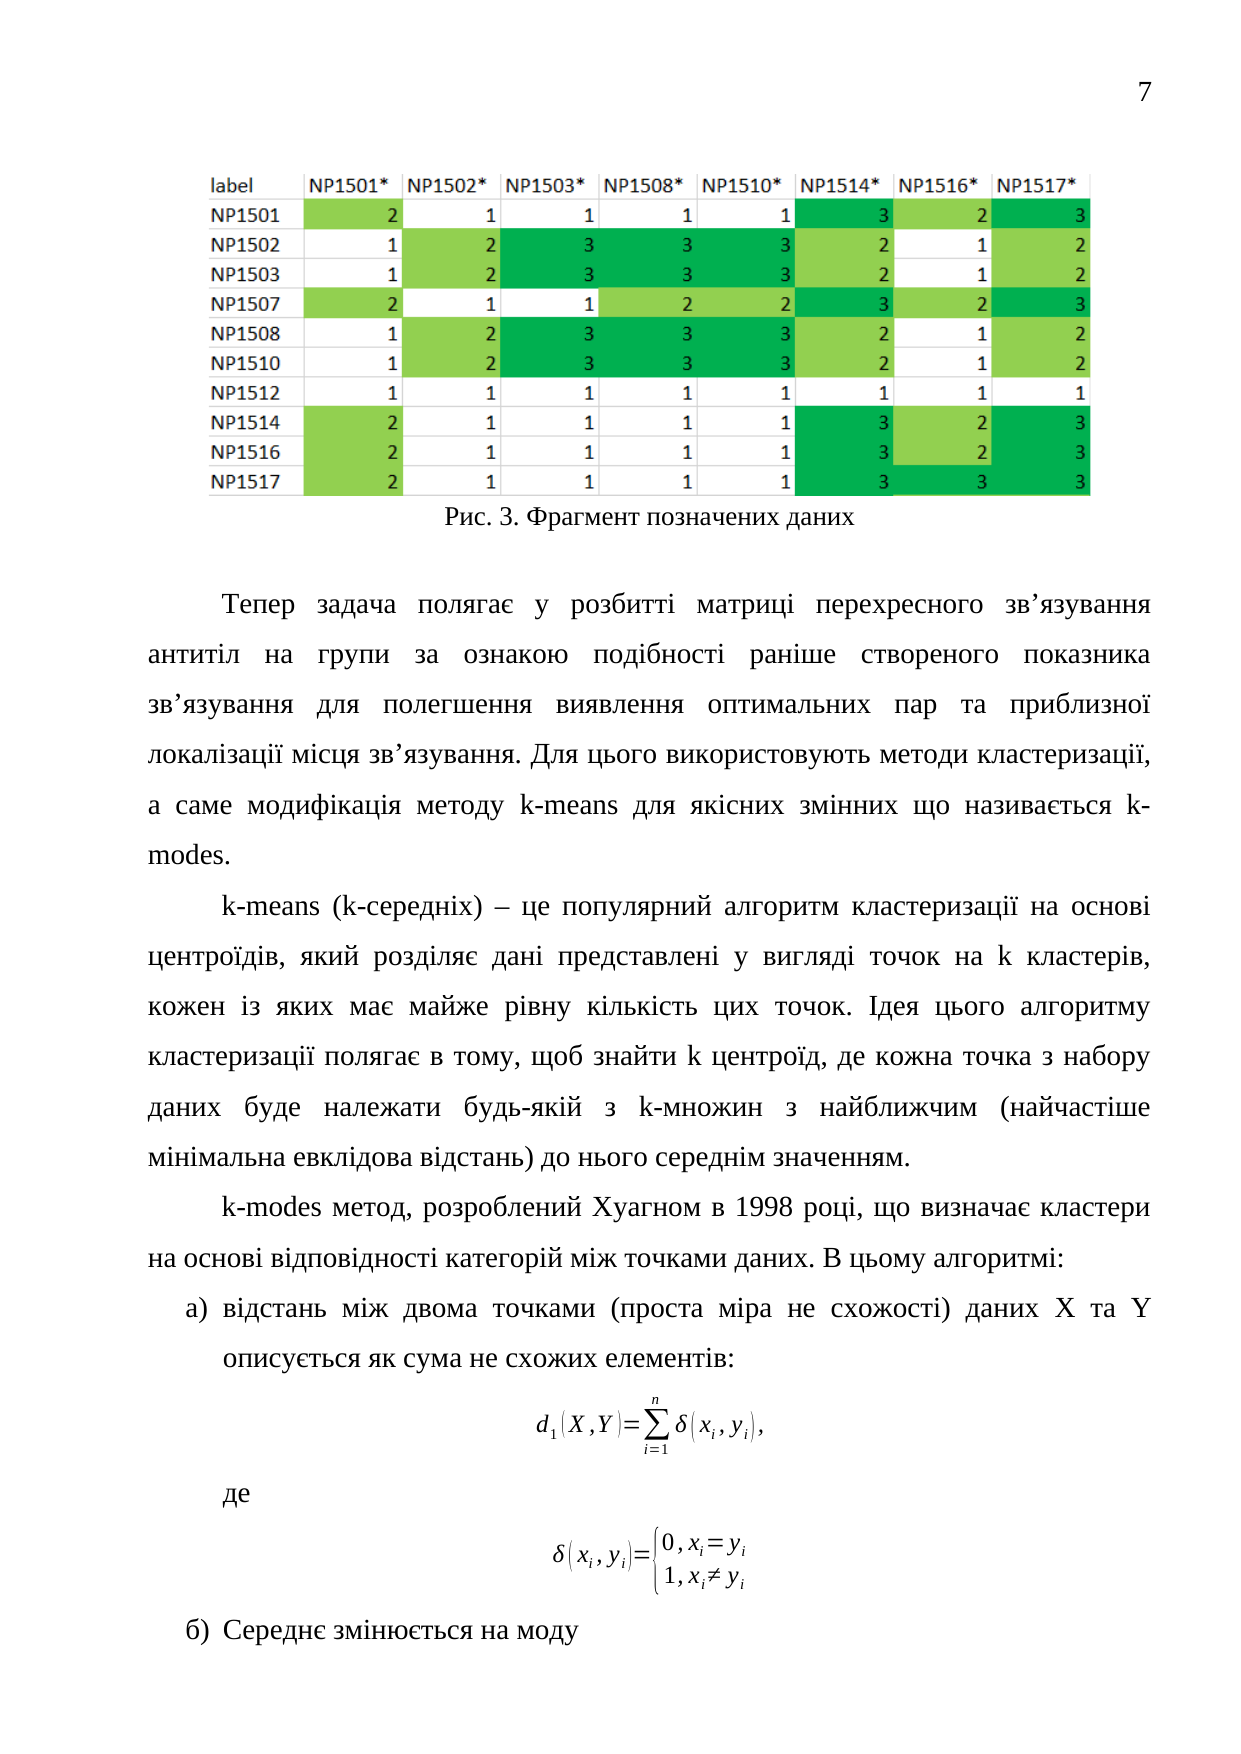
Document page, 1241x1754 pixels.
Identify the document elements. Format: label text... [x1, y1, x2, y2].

text Тепер задача полягає у розбитті матриці перехресного зв’язування антитіл на групи за ознакою подібності раніше створеного показника зв’язування для полегшення виявлення оптимальних пар та приблизної локалізації місця зв’язування. Для цього використовують методи кластеризації, а саме модифікація методу k-means для якісних змінних що називається k-modes. [148, 586, 1152, 871]
text k-modes метод, розроблений Хуагном в 1998 році, що визначає кластери на основі відповідності категорій між точками даних. В цьому алгоритмі: [148, 1189, 1152, 1273]
list відстань між двома точками (проста міра не схожості) даних X та Y описується як сума не схожих елементів: [185, 1290, 1152, 1374]
list Середнє змінюється на моду [185, 1612, 1152, 1646]
text k-means (k-середніх) – це популярний алгоритм кластеризації на основі центроїдів, який розділяє дані представлені у вигляді точок на k кластерів, кожен із яких має майже рівну кількість цих точок. Ідея цього алгоритму кластеризації полягає в тому, щоб знайти k центроїд, де кожна точка з набору даних буде належати будь-якій з k-множин з найближчим (найчастіше мінімальна евклідова відстань) до нього середнім значенням. [148, 888, 1152, 1173]
picture [208, 174, 1091, 496]
text де [223, 1475, 1152, 1508]
